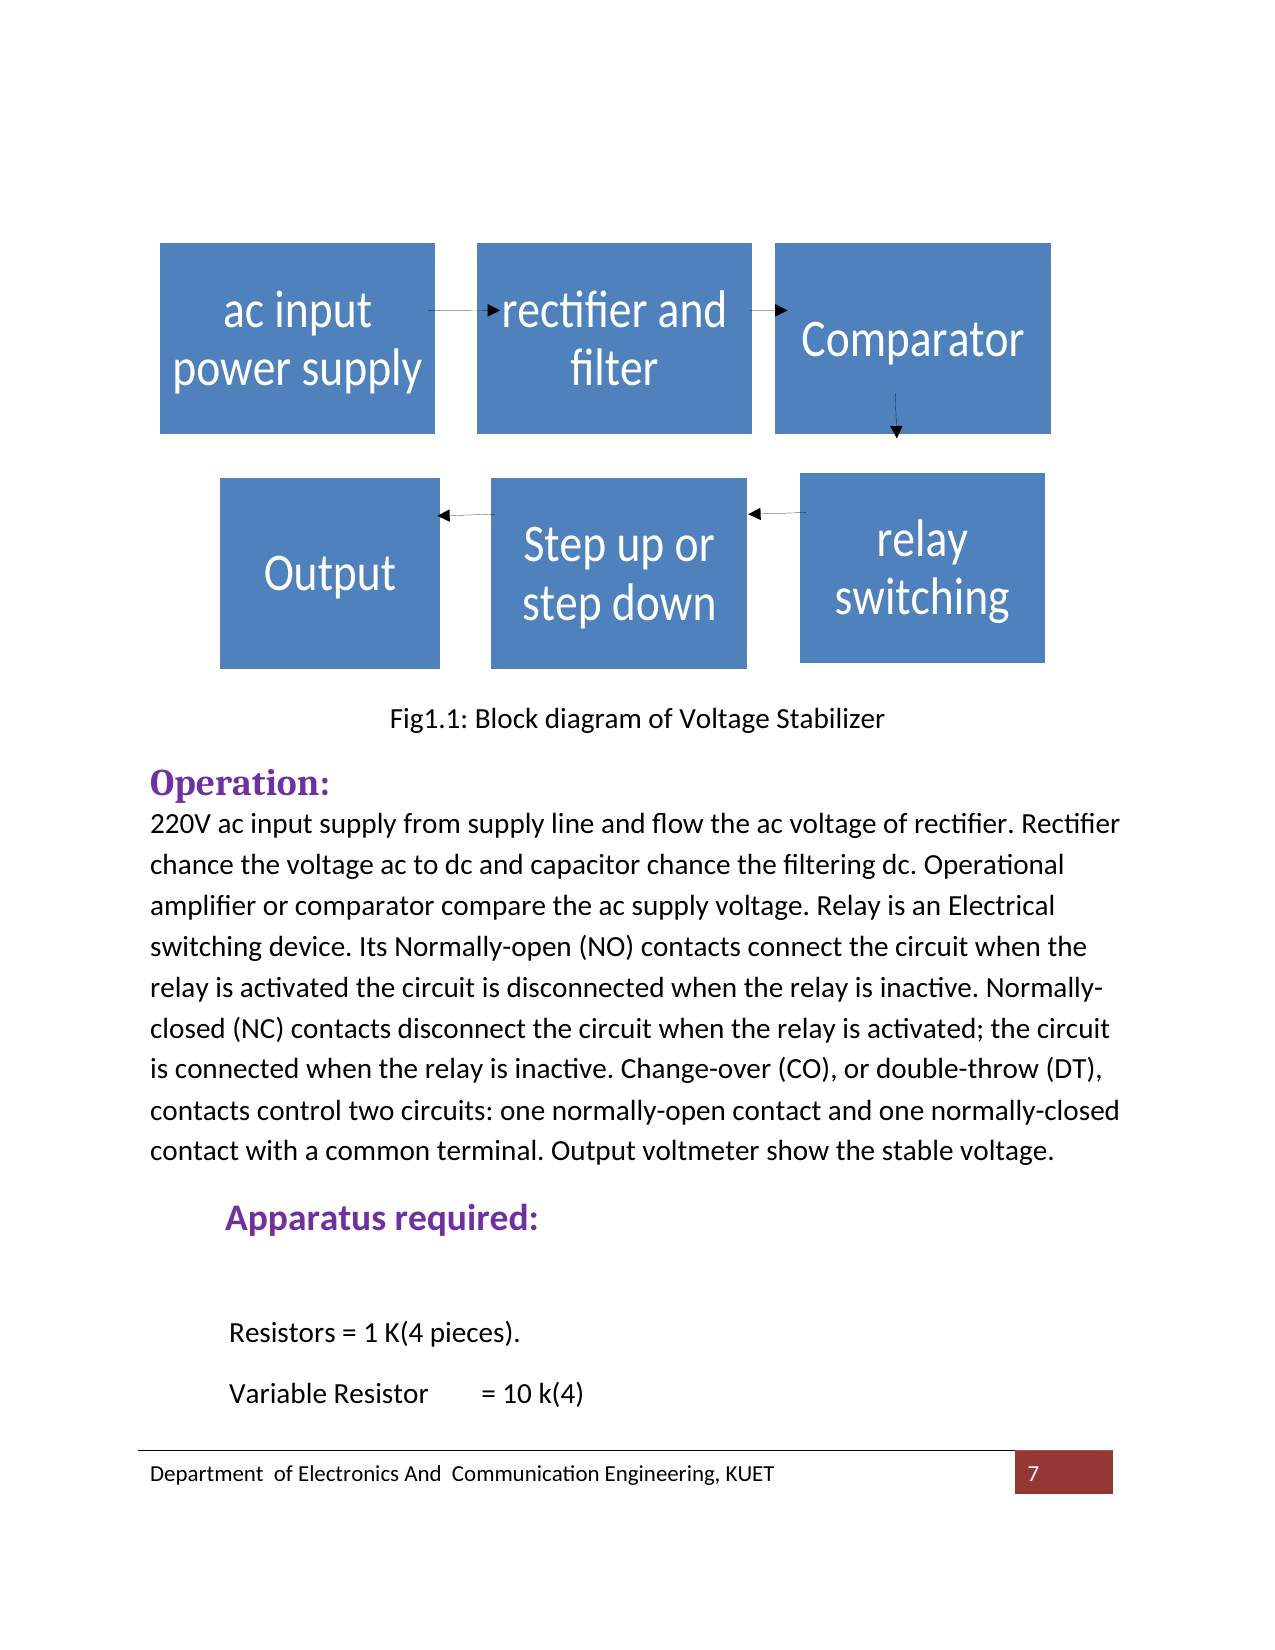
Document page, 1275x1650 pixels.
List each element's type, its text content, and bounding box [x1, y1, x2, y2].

text Operation: [150, 762, 1125, 805]
text 220V ac input supply from supply line and flow the ac voltage of rectifier. Rectifier chance the voltage ac to dc and capacitor chance the filtering dc. Operational amplifier or comparator compare the ac supply voltage. Relay is an Electrical switching device. Its Normally-open (NO) contacts connect the circuit when the relay is activated the circuit is disconnected when the relay is inactive. Normally-closed (NC) contacts disconnect the circuit when the relay is activated; the circuit is connected when the relay is inactive. Change-over (CO), or double-throw (DT), contacts control two circuits: one normally-open contact and one normally-closed contact with a common terminal. Output voltmeter show the stable voltage. [150, 805, 1125, 1168]
text Resistors = 1 K(4 pieces). [150, 1314, 1125, 1349]
text Fig1.1: Block diagram of Voltage Stabilizer [150, 700, 1125, 736]
text Apparatus required: [150, 1194, 1125, 1240]
text Variable Resistor = 10 k(4) [150, 1375, 1125, 1411]
